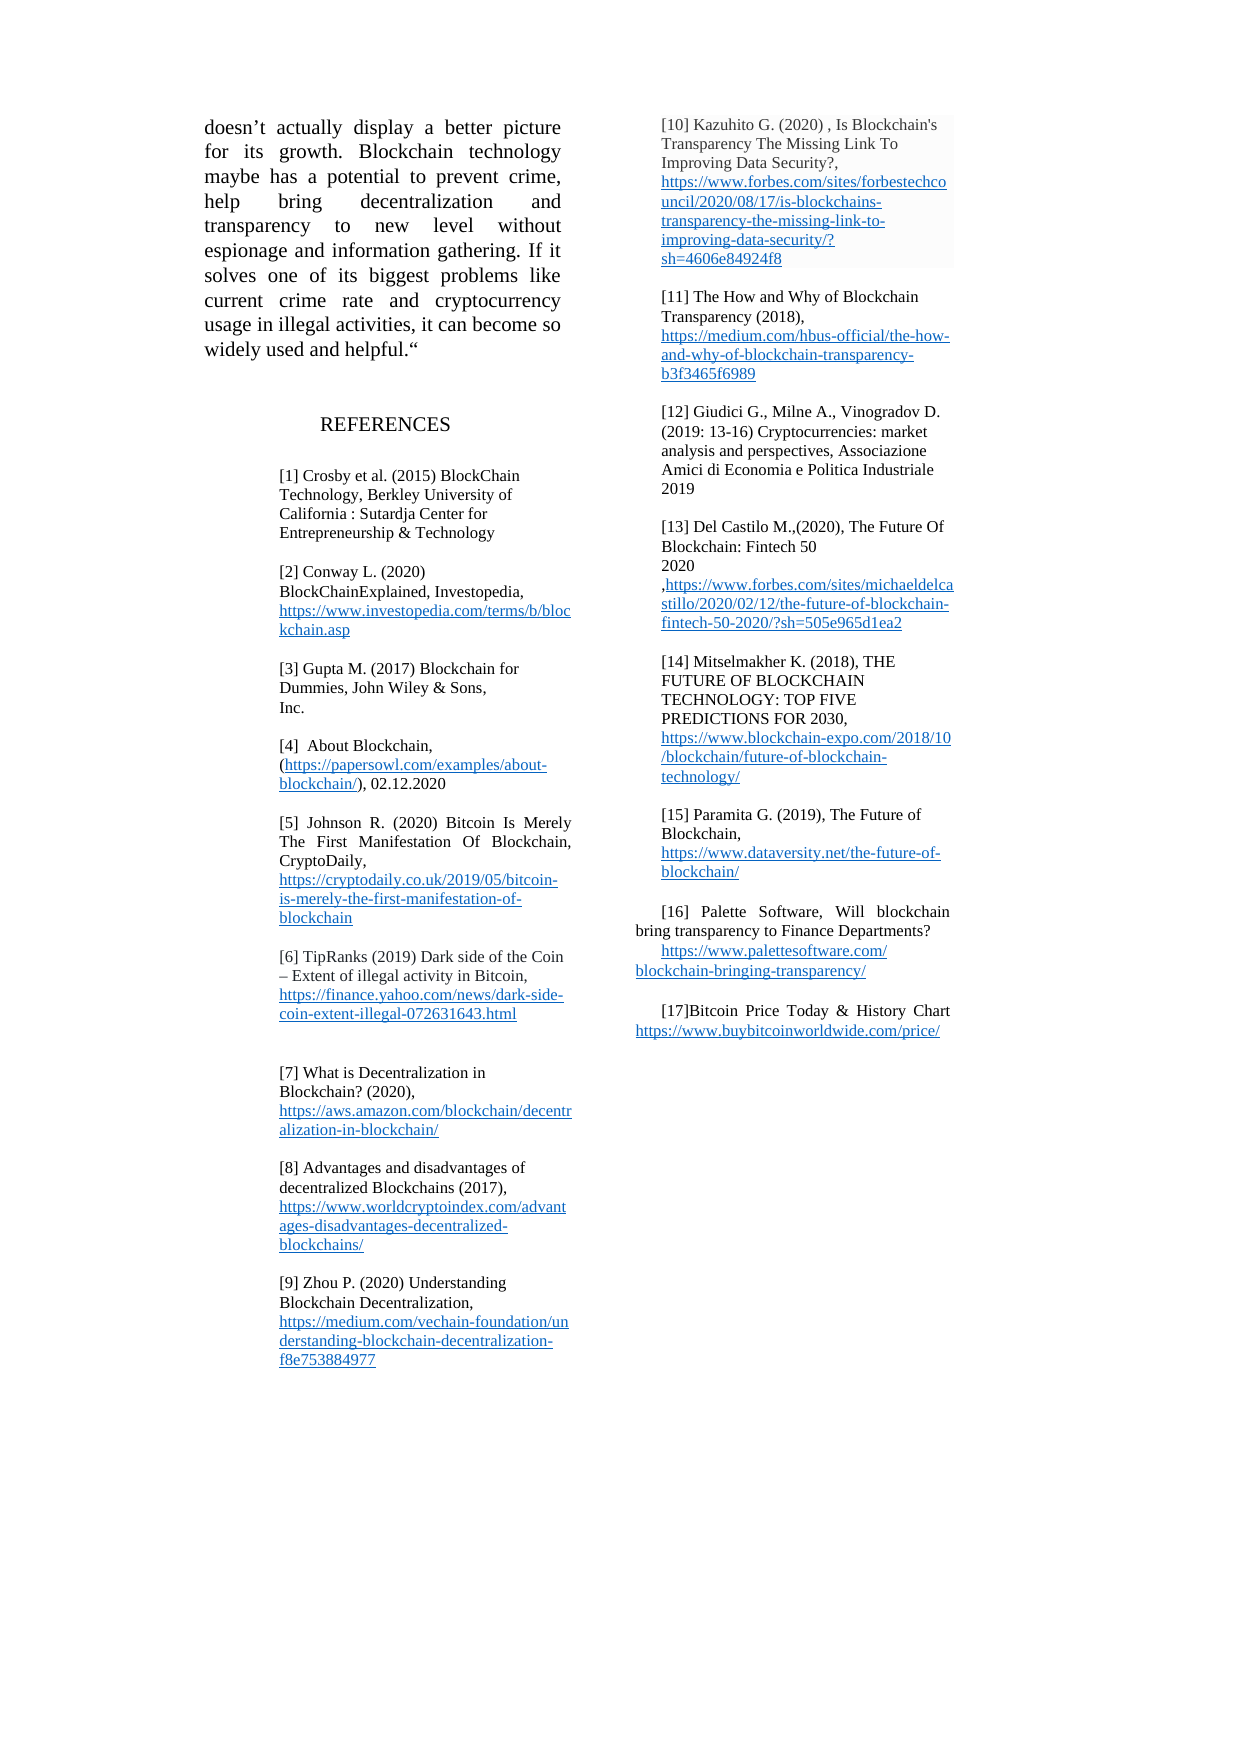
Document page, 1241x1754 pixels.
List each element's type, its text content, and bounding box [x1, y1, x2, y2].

text [14] Mitselmakher K. (2018), THE FUTURE OF BLOCKCHAIN TECHNOLOGY: TOP FIVE PREDICTIONS FOR 2030, https://www.blockchain-expo.com/2018/10/blockchain/future-of-blockchain-technology/ [661, 651, 954, 786]
text [8] Advantages and disadvantages of decentralized Blockchains (2017), https://www.worldcryptoindex.com/advantages-disadvantages-decentralized-blockchains/ [279, 1158, 572, 1254]
text [17]Bitcoin Price Today & History Chart https://www.buybitcoinworldwide.com/price/ [635, 1001, 950, 1039]
text [11] The How and Why of Blockchain Transparency (2018), https://medium.com/hbus-official/the-how-and-why-of-blockchain-transparency-b3f3465f6989 [661, 287, 954, 383]
subtitle [6] TipRanks (2019) Dark side of the Coin – Extent of illegal activity in Bitcoin, https://finance.yahoo.com/news/dark-side-coin-extent-illegal-072631643.html [279, 947, 572, 1023]
text [15] Paramita G. (2019), The Future of Blockchain, https://www.dataversity.net/the-future-of-blockchain/ [661, 805, 954, 881]
text [13] Del Castilo M.,(2020), The Future Of Blockchain: Fintech 50 2020,https://www.forbes.com/sites/michaeldelcastillo/2020/02/12/the-future-of-blockchain-fintech-50-2020/?sh=505e965d1ea2 [661, 517, 954, 632]
text [12] Giudici G., Milne A., Vinogradov D. (2019: 13-16) Cryptocurrencies: market analysis and perspectives, Associazione Amici di Economia e Politica Industriale 2019 [661, 402, 954, 498]
text [7] What is Decentralization in Blockchain? (2020), https://aws.amazon.com/blockchain/decentralization-in-blockchain/ [279, 1062, 572, 1118]
subtitle REFERENCES [204, 412, 567, 436]
text [1] Crosby et al. (2015) BlockChain Technology, Berkley University of California : Sutardja Center for Entrepreneurship & Technology [279, 466, 572, 542]
text [9] Zhou P. (2020) Understanding Blockchain Decentralization, https://medium.com/vechain-foundation/understanding-blockchain-decentralization-f8e753884977 [279, 1273, 572, 1369]
text [4] About Blockchain, (https://papersowl.com/examples/about-blockchain/), 02.12.2020 [279, 736, 572, 793]
text https://www.palettesoftware.com/blockchain-bringing-transparency/ [635, 941, 950, 980]
text Inc. [279, 697, 572, 717]
text [16] Palette Software, Will blockchain bring transparency to Finance Departments? [635, 901, 950, 940]
text [5] Johnson R. (2020) Bitcoin Is Merely The First Manifestation Of Blockchain, CryptoDaily, https://cryptodaily.co.uk/2019/05/bitcoin-is-merely-the-first-manifestation-of-blockchain [279, 812, 572, 927]
subtitle [10] Kazuhito G. (2020) , Is Blockchain's Transparency The Missing Link To Improving Data Security?, https://www.forbes.com/sites/forbestechcouncil/2020/08/17/is-blockchains-transparency-the-missing-link-to-improving-data-security/?sh=4606e84924f8 [661, 115, 954, 268]
text [2] Conway L. (2020) BlockChainExplained, Investopedia, https://www.investopedia.com/terms/b/blockchain.asp [279, 562, 572, 639]
text [3] Gupta M. (2017) Blockchain for Dummies, John Wiley & Sons, [279, 659, 572, 697]
